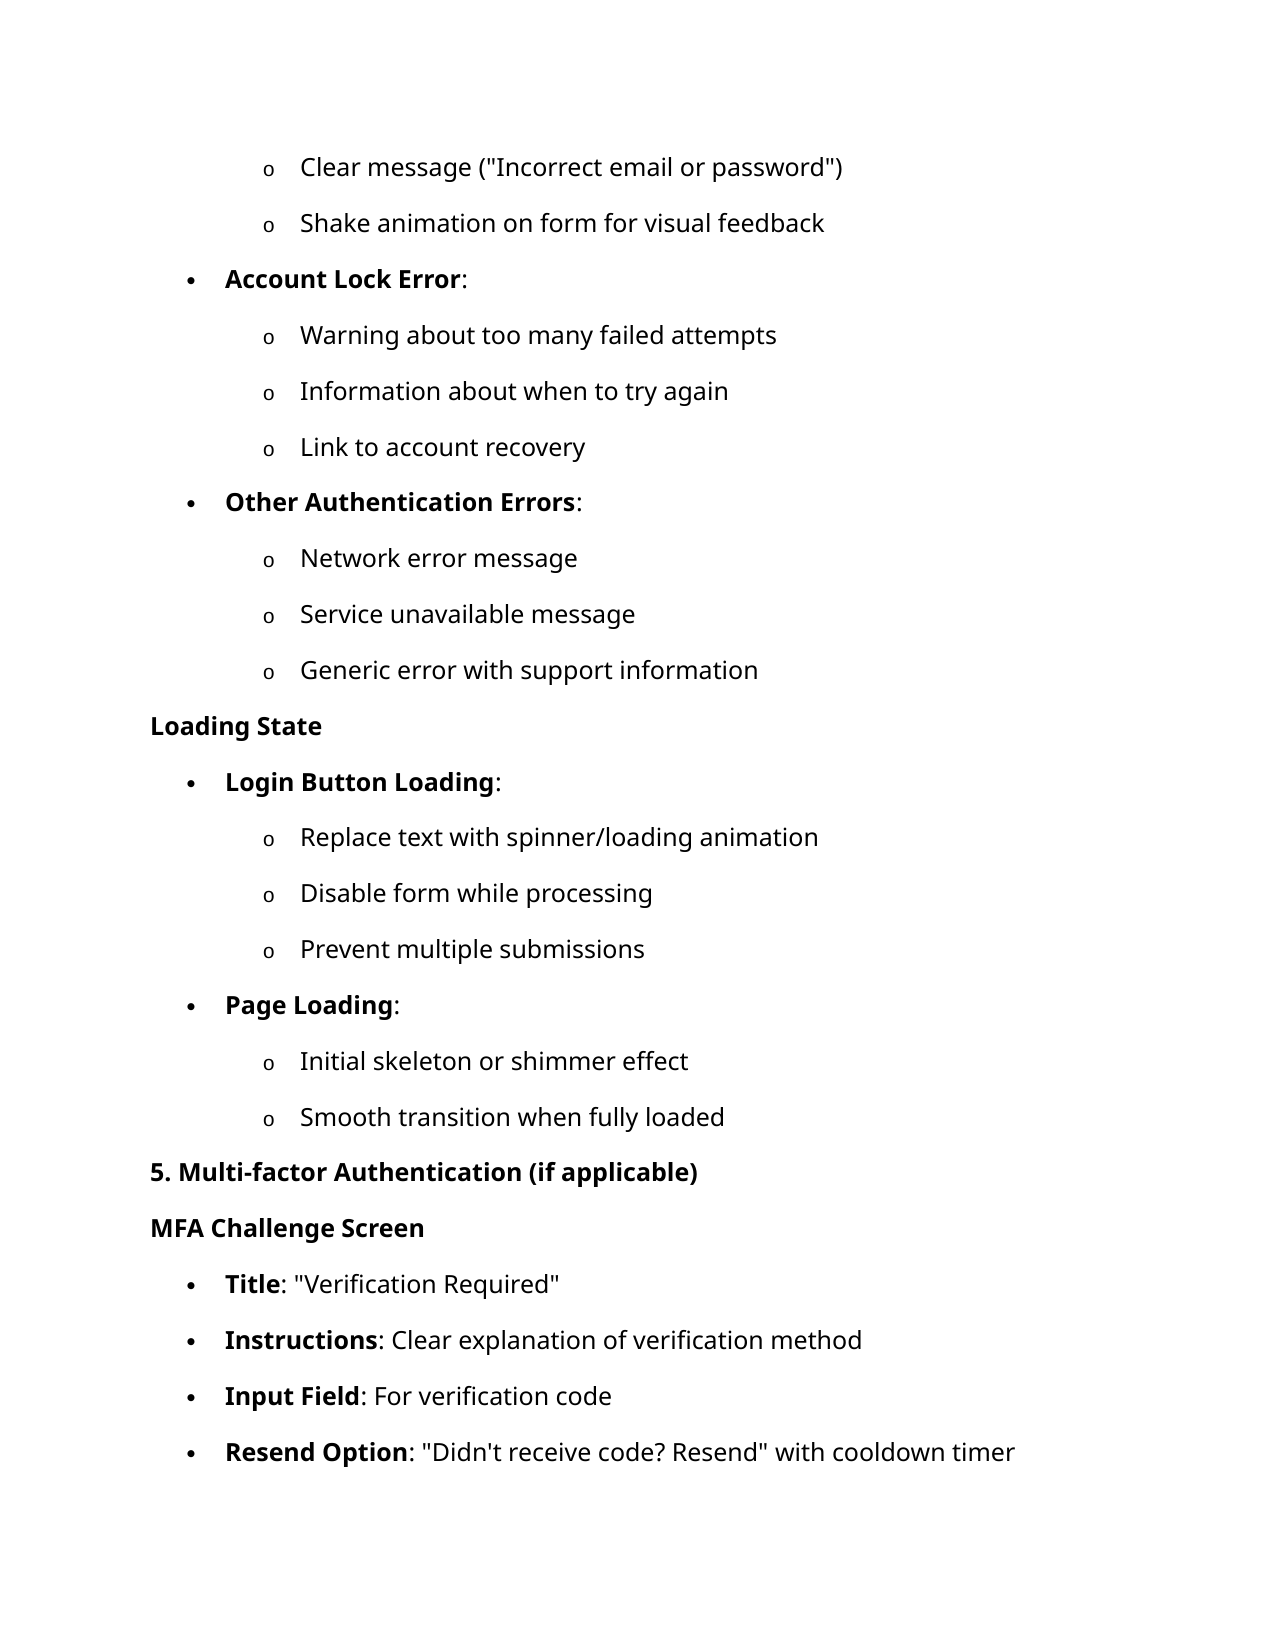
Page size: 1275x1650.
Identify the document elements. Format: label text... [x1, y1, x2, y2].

list Information about when to try again [262, 373, 1125, 407]
text 5. Multi-factor Authentication (if applicable) [150, 1155, 1125, 1189]
list Warning about too many failed attempts [262, 317, 1125, 352]
list Clear message ("Incorrect email or password") [262, 150, 1125, 184]
list Link to account recovery [262, 429, 1125, 463]
list Network error message [262, 541, 1125, 575]
list Instructions: Clear explanation of verification method [187, 1322, 1125, 1357]
list Prevent multiple submissions [262, 932, 1125, 966]
list Disable form while processing [262, 876, 1125, 910]
list Account Lock Error: [187, 262, 1125, 296]
text Loading State [150, 708, 1125, 742]
list Page Loading: [187, 987, 1125, 1022]
list Smooth transition when fully loaded [262, 1099, 1125, 1133]
list Initial skeleton or shimmer effect [262, 1043, 1125, 1077]
list Shake animation on form for visual feedback [262, 206, 1125, 240]
list Input Field: For verification code [187, 1378, 1125, 1412]
list Generic error with support information [262, 652, 1125, 687]
list Login Button Loading: [187, 764, 1125, 798]
list Resend Option: "Didn't receive code? Resend" with cooldown timer [187, 1434, 1125, 1468]
list Service unavailable message [262, 597, 1125, 631]
list Other Authentication Errors: [187, 485, 1125, 519]
text MFA Challenge Screen [150, 1211, 1125, 1245]
list Title: "Verification Required" [187, 1267, 1125, 1301]
list Replace text with spinner/loading animation [262, 820, 1125, 854]
